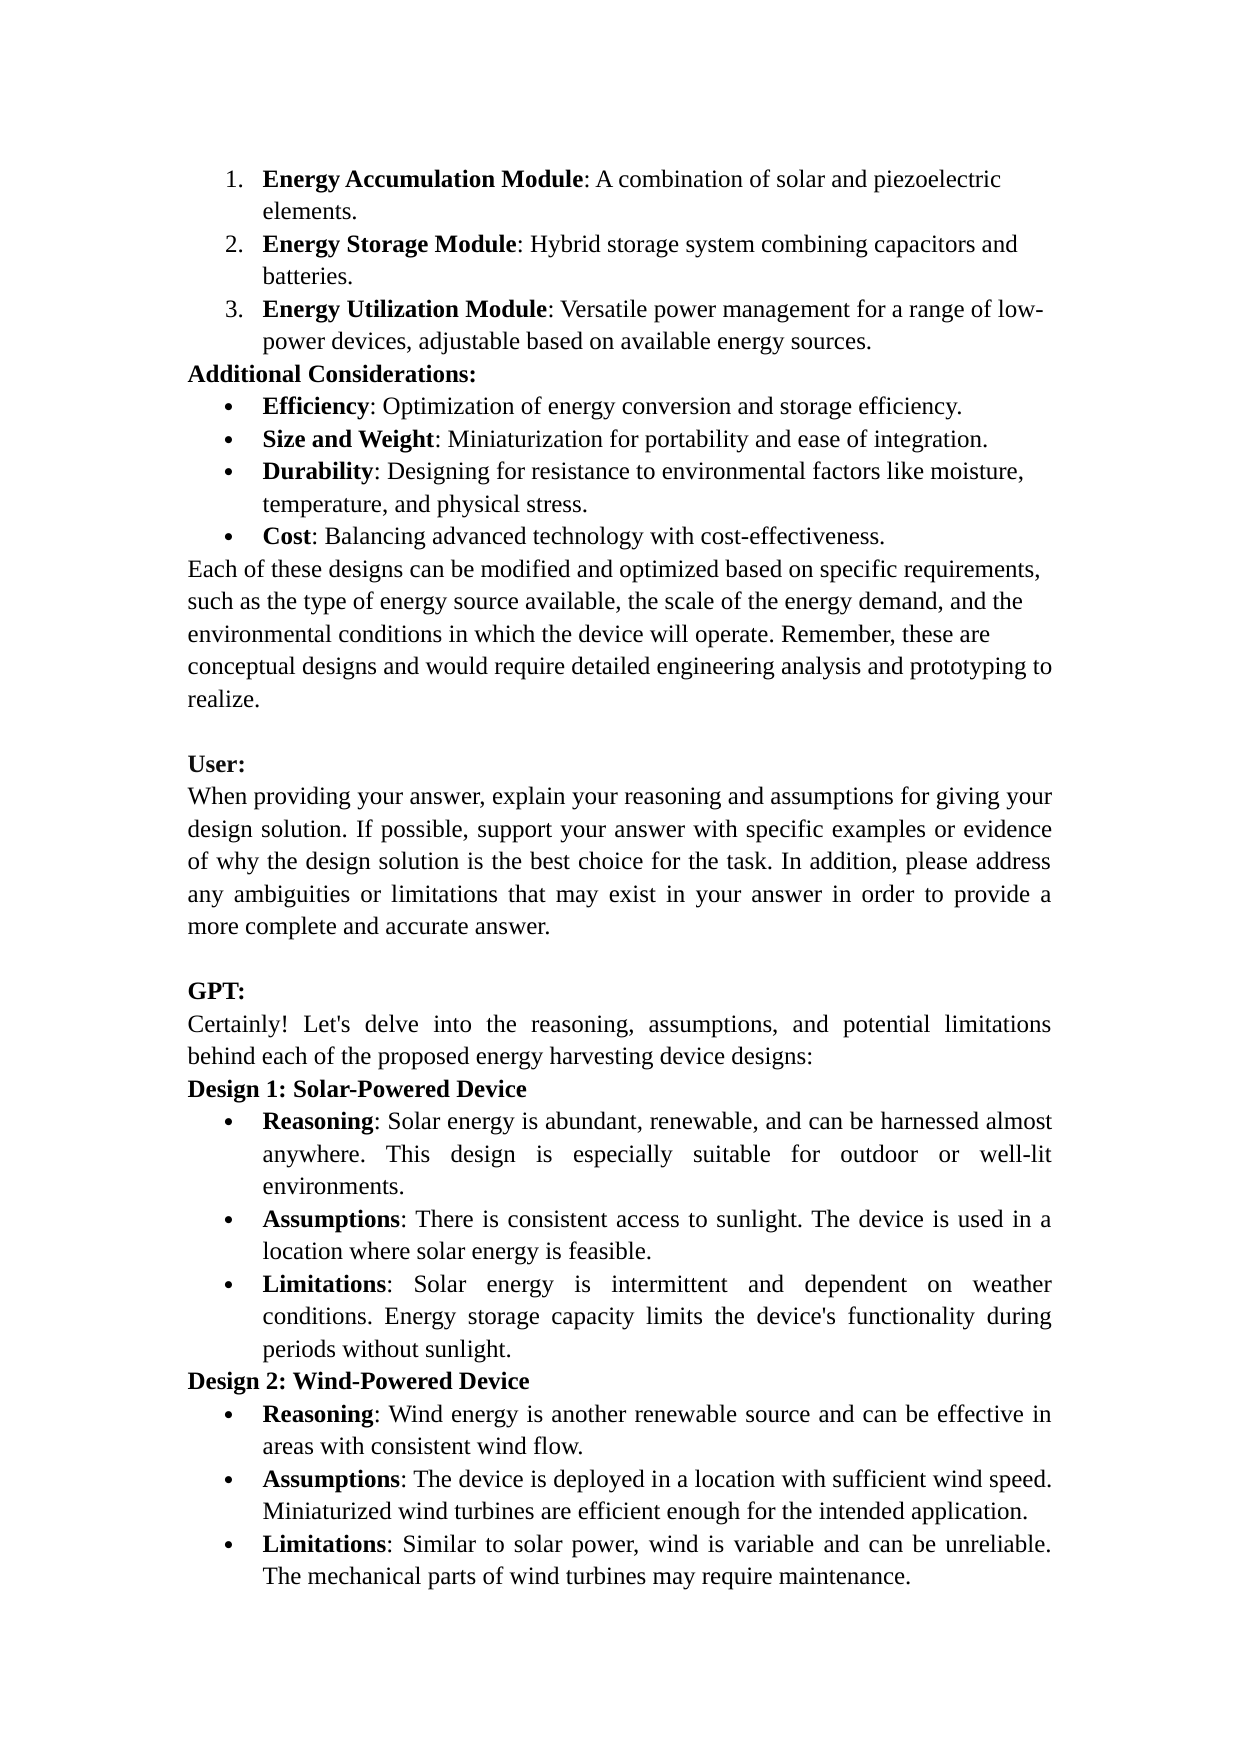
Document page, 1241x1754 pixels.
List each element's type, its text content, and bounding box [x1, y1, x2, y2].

list Efficiency: Optimization of energy conversion and storage efficiency. [225, 389, 1053, 422]
list Reasoning: Wind energy is another renewable source and can be effective in areas with consistent wind flow. [225, 1397, 1053, 1462]
list Limitations: Similar to solar power, wind is variable and can be unreliable. The mechanical parts of wind turbines may require maintenance. [225, 1527, 1053, 1592]
list Assumptions: There is consistent access to sunlight. The device is used in a location where solar energy is feasible. [225, 1202, 1053, 1267]
text GPT: [187, 974, 1053, 1007]
text Each of these designs can be modified and optimized based on specific requirements, such as the type of energy source available, the scale of the energy demand, and the environmental conditions in which the device will operate. Remember, these are conceptual designs and would require detailed engineering analysis and prototyping to realize. [187, 552, 1053, 714]
list Assumptions: The device is deployed in a location with sufficient wind speed. Miniaturized wind turbines are efficient enough for the intended application. [225, 1462, 1053, 1527]
list Energy Storage Module: Hybrid storage system combining capacitors and batteries. [225, 227, 1053, 292]
list Size and Weight: Miniaturization for portability and ease of integration. [225, 422, 1053, 454]
list Reasoning: Solar energy is abundant, renewable, and can be harnessed almost anywhere. This design is especially suitable for outdoor or well-lit environments. [225, 1104, 1053, 1202]
text Certainly! Let's delve into the reasoning, assumptions, and potential limitations behind each of the proposed energy harvesting device designs: [187, 1007, 1053, 1072]
text Additional Considerations: [187, 357, 1053, 389]
list Energy Utilization Module: Versatile power management for a range of low-power devices, adjustable based on available energy sources. [225, 292, 1053, 357]
text Design 1: Solar-Powered Device [187, 1072, 1053, 1104]
list Energy Accumulation Module: A combination of solar and piezoelectric elements. [225, 162, 1053, 227]
text Design 2: Wind-Powered Device [187, 1364, 1053, 1397]
list Limitations: Solar energy is intermittent and dependent on weather conditions. Energy storage capacity limits the device's functionality during periods without sunlight. [225, 1267, 1053, 1364]
list Durability: Designing for resistance to environmental factors like moisture, temperature, and physical stress. [225, 454, 1053, 519]
text When providing your answer, explain your reasoning and assumptions for giving your design solution. If possible, support your answer with specific examples or evidence of why the design solution is the best choice for the task. In addition, please address any ambiguities or limitations that may exist in your answer in order to provide a more complete and accurate answer. [187, 779, 1053, 942]
text User: [187, 747, 1053, 779]
list Cost: Balancing advanced technology with cost-effectiveness. [225, 519, 1053, 552]
